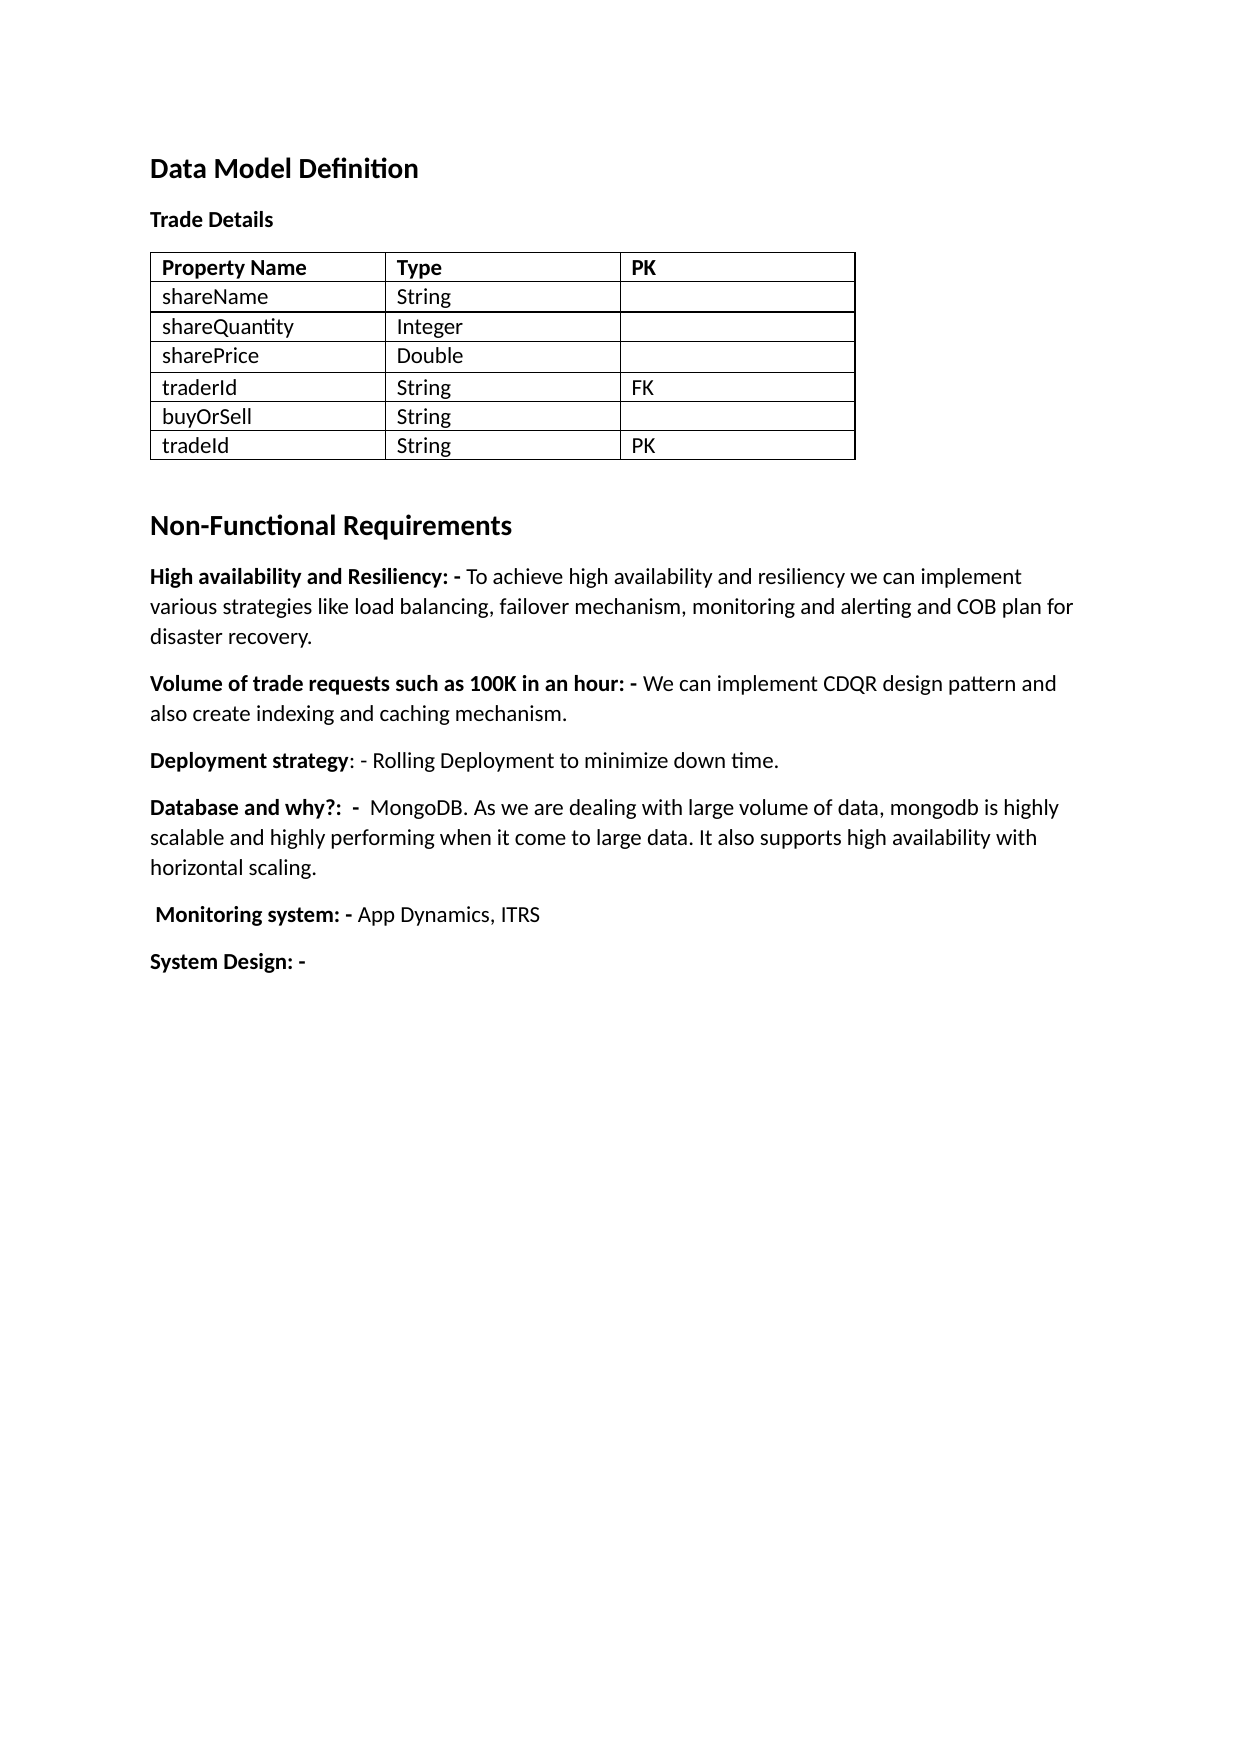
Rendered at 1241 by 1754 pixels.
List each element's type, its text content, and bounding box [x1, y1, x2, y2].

table_cell [621, 282, 854, 311]
table_cell String [386, 431, 620, 459]
table_cell String [386, 282, 620, 311]
table_cell String [386, 402, 620, 430]
table_cell [621, 402, 854, 430]
text System Design: - [150, 947, 1090, 975]
table_cell tradeId [151, 431, 385, 459]
text High availability and Resiliency: - To achieve high availability and resiliency we can implement various strategies like load balancing, failover mechanism, monitoring and alerting and COB plan for disaster recovery. [150, 562, 1090, 650]
text Data Model Definition [150, 150, 1090, 186]
text Monitoring system: - App Dynamics, ITRS [150, 900, 1090, 928]
table_cell String [386, 373, 620, 401]
table_cell [621, 342, 854, 372]
table_cell sharePrice [151, 342, 385, 372]
table_header PK [621, 253, 854, 281]
table_cell traderId [151, 373, 385, 401]
table_cell Integer [386, 313, 620, 341]
text Database and why?: - MongoDB. As we are dealing with large volume of data, mongodb is highly scalable and highly performing when it come to large data. It also supports high availability with horizontal scaling. [150, 793, 1090, 882]
table_cell FK [621, 373, 854, 401]
text Non-Functional Requirements [150, 507, 1090, 542]
text Deployment strategy: - Rolling Deployment to minimize down time. [150, 746, 1090, 774]
table_cell PK [621, 431, 854, 459]
table_cell shareQuantity [151, 313, 385, 341]
table_header Type [386, 253, 620, 281]
text Volume of trade requests such as 100K in an hour: - We can implement CDQR design pattern and also create indexing and caching mechanism. [150, 669, 1090, 727]
text Trade Details [150, 205, 1090, 233]
table_header Property Name [151, 253, 385, 281]
table_cell shareName [151, 282, 385, 311]
table_cell [621, 313, 854, 341]
table_cell Double [386, 342, 620, 372]
table_cell buyOrSell [151, 402, 385, 430]
